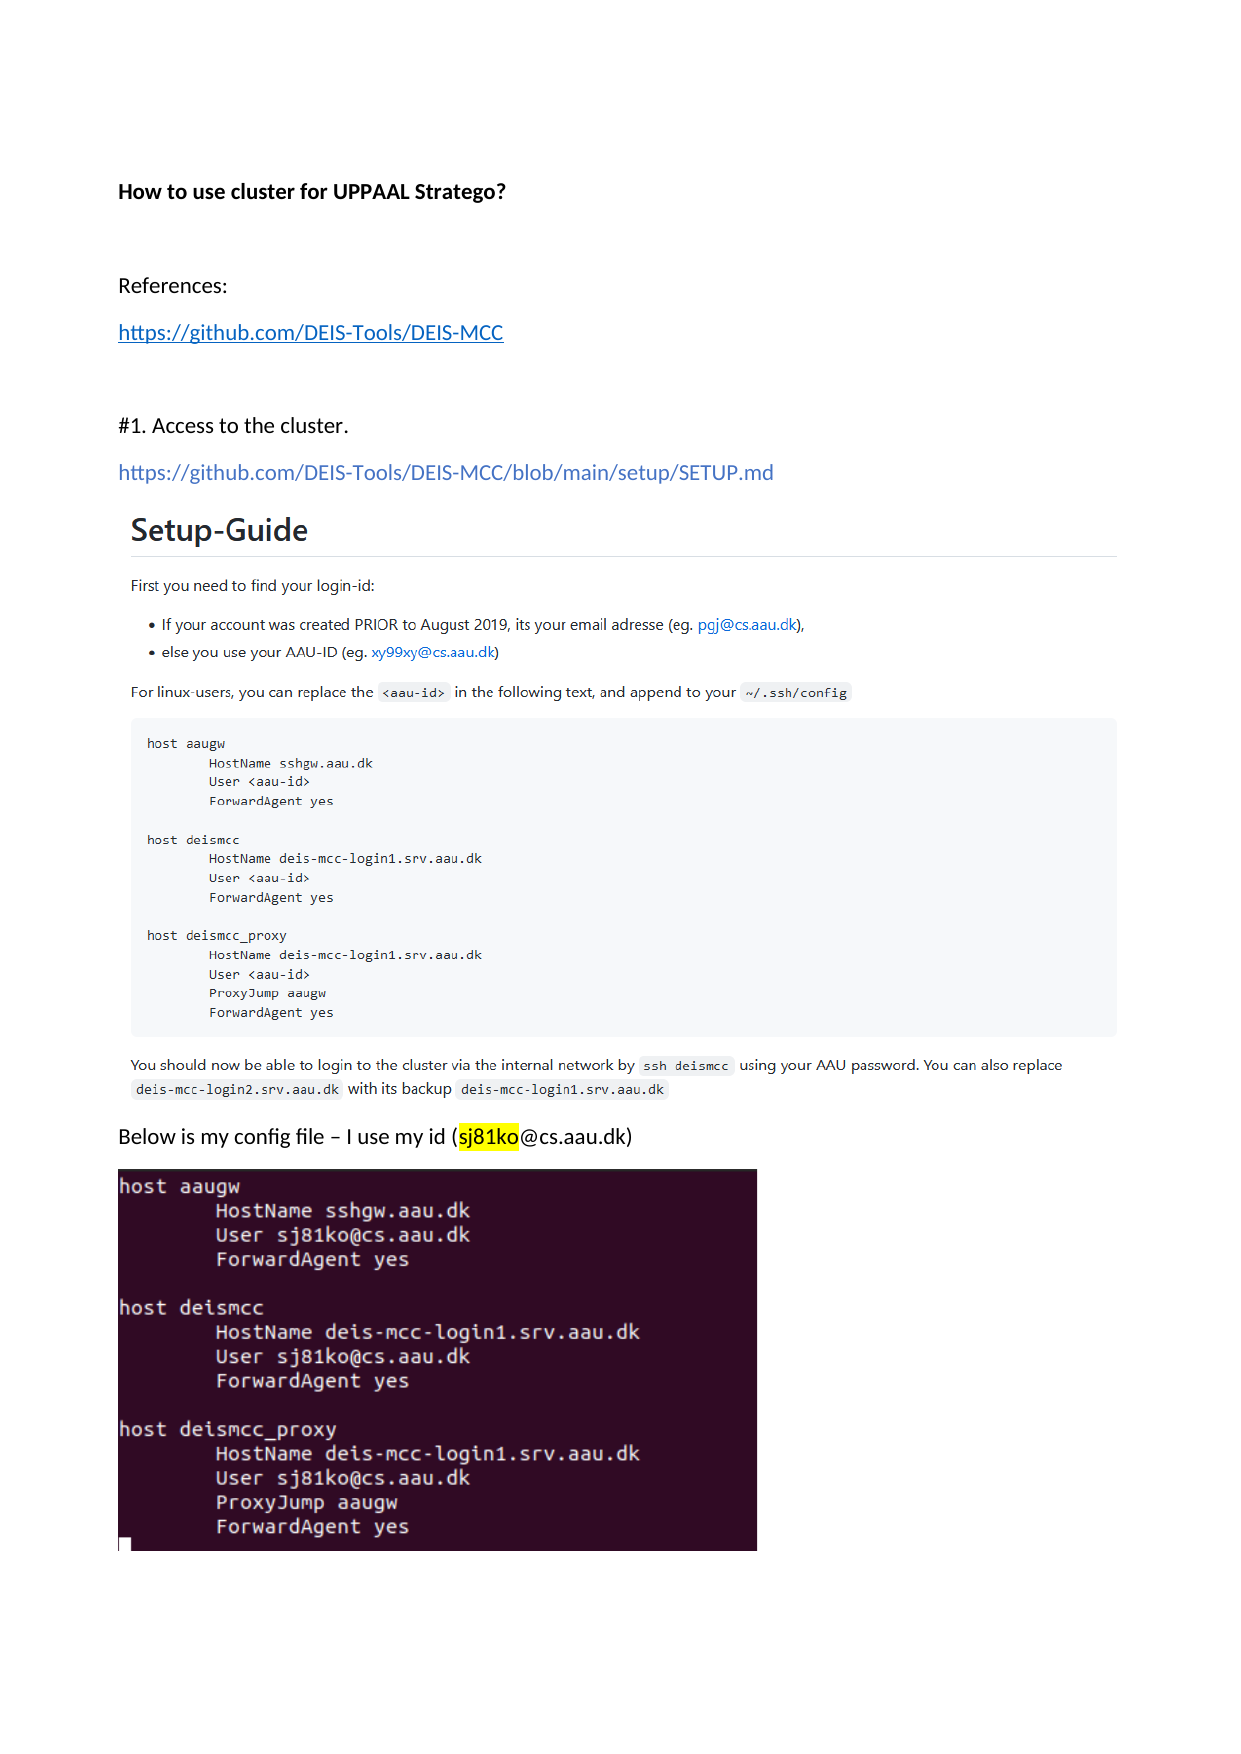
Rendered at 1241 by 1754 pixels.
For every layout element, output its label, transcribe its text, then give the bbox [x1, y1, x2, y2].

picture [118, 1169, 758, 1551]
text How to use cluster for UPPAAL Stratego? [118, 177, 1122, 205]
text References: [118, 271, 1122, 299]
text Below is my config file – I use my id (sj81ko@cs.aau.dk) [118, 1122, 1122, 1151]
picture [118, 505, 1123, 1104]
text https://github.com/DEIS-Tools/DEIS-MCC/blob/main/setup/SETUP.md [118, 458, 1122, 486]
text #1. Access to the cluster. [118, 412, 1122, 439]
text https://github.com/DEIS-Tools/DEIS-MCC [118, 318, 1122, 346]
